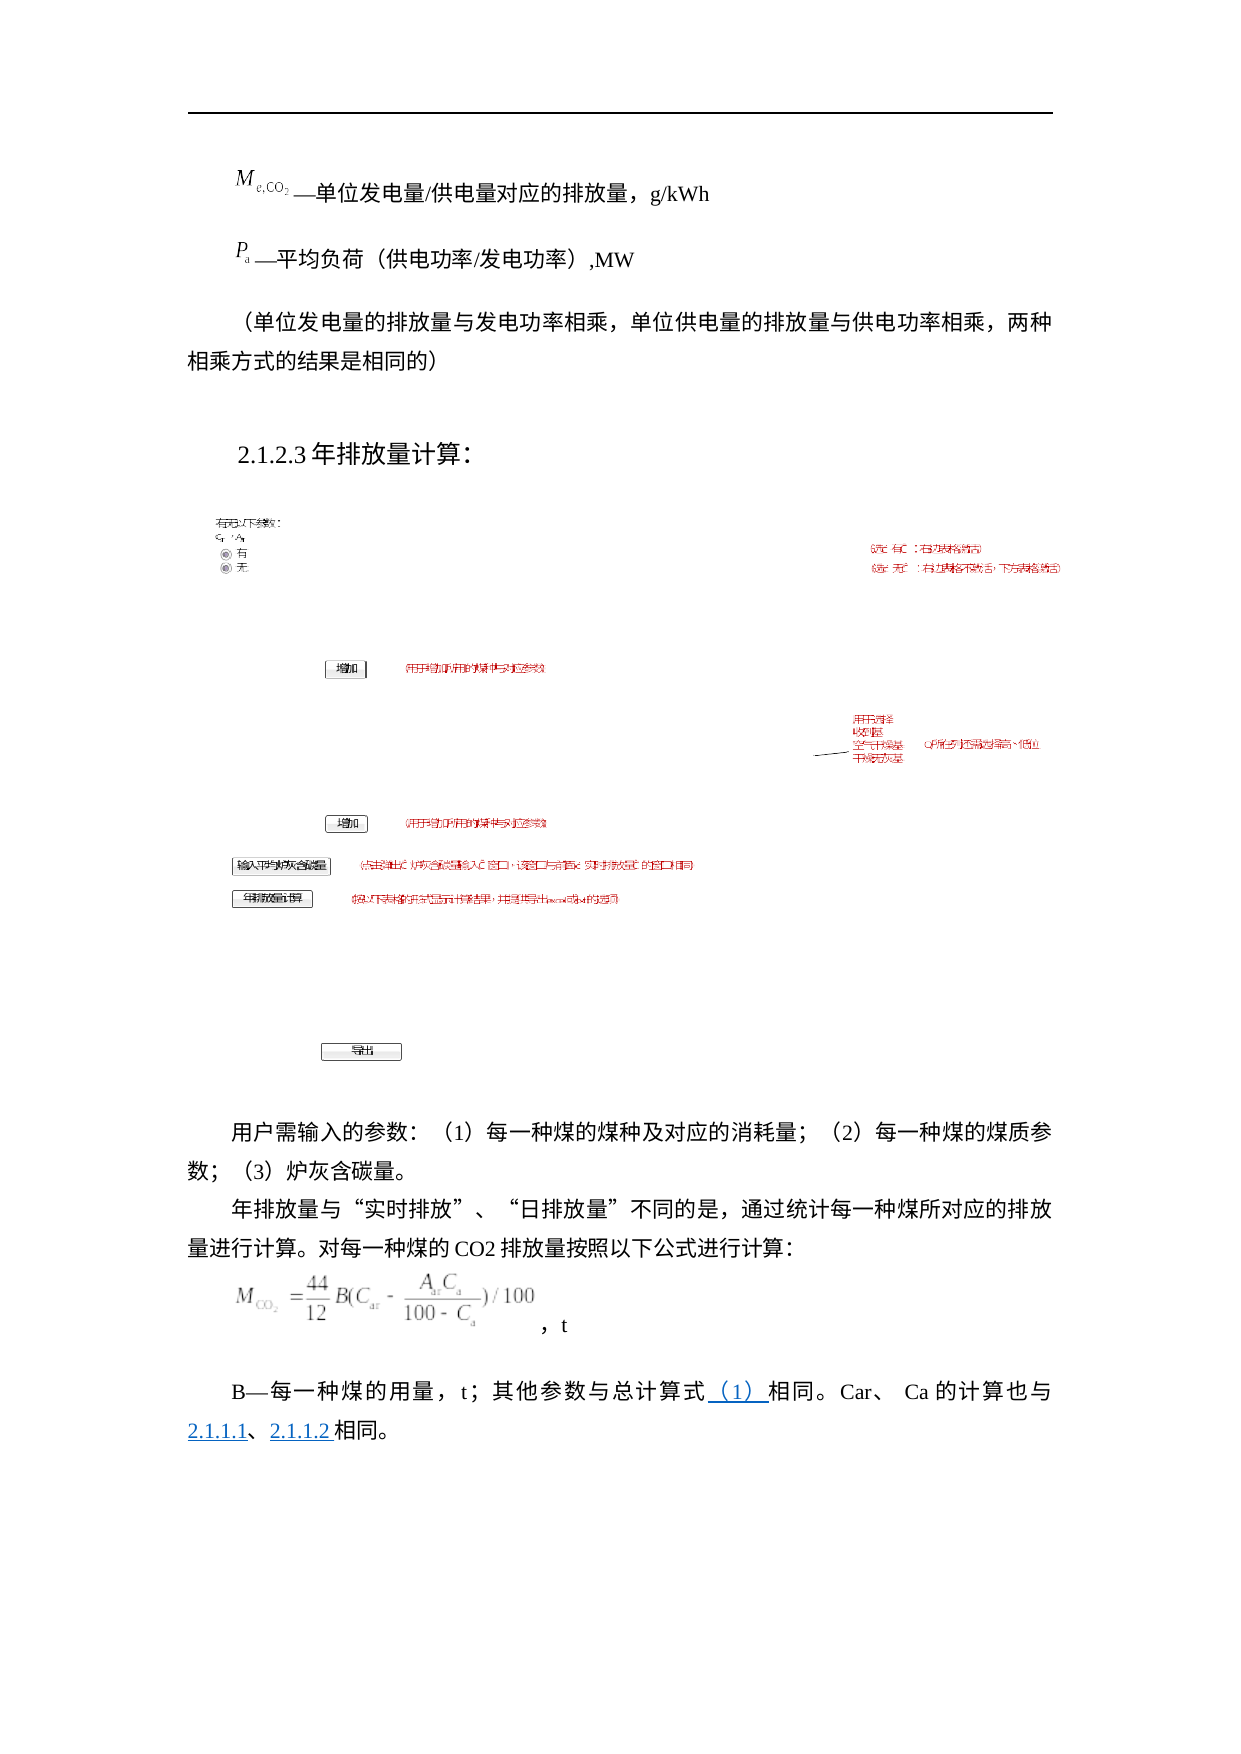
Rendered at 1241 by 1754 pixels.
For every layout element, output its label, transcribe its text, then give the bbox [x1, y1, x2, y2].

text 用户需输入的参数：（1）每一种煤的煤种及对应的消耗量；（2）每一种煤的煤质参数；（3）炉灰含碳量。 [187, 1114, 1053, 1186]
text —单位发电量/供电量对应的排放量，g/kWh [187, 162, 1053, 227]
text （单位发电量的排放量与发电功率相乘，单位供电量的排放量与供电功率相乘，两种相乘方式的结果是相同的） [187, 304, 1053, 376]
text 年排放量与“实时排放”、“日排放量”不同的是，通过统计每一种煤所对应的排放量进行计算。对每一种煤的CO2排放量按照以下公式进行计算： [187, 1192, 1053, 1263]
text —平均负荷（供电功率/发电功率）,MW [187, 233, 1053, 298]
text B—每一种煤的用量，t；其他参数与总计算式（1）相同。Car、 Ca的计算也与2.1.1.1、2.1.1.2相同。 [187, 1373, 1053, 1445]
text ，t [187, 1270, 1053, 1367]
subtitle 2.1.2.3年排放量计算： [187, 420, 1053, 485]
